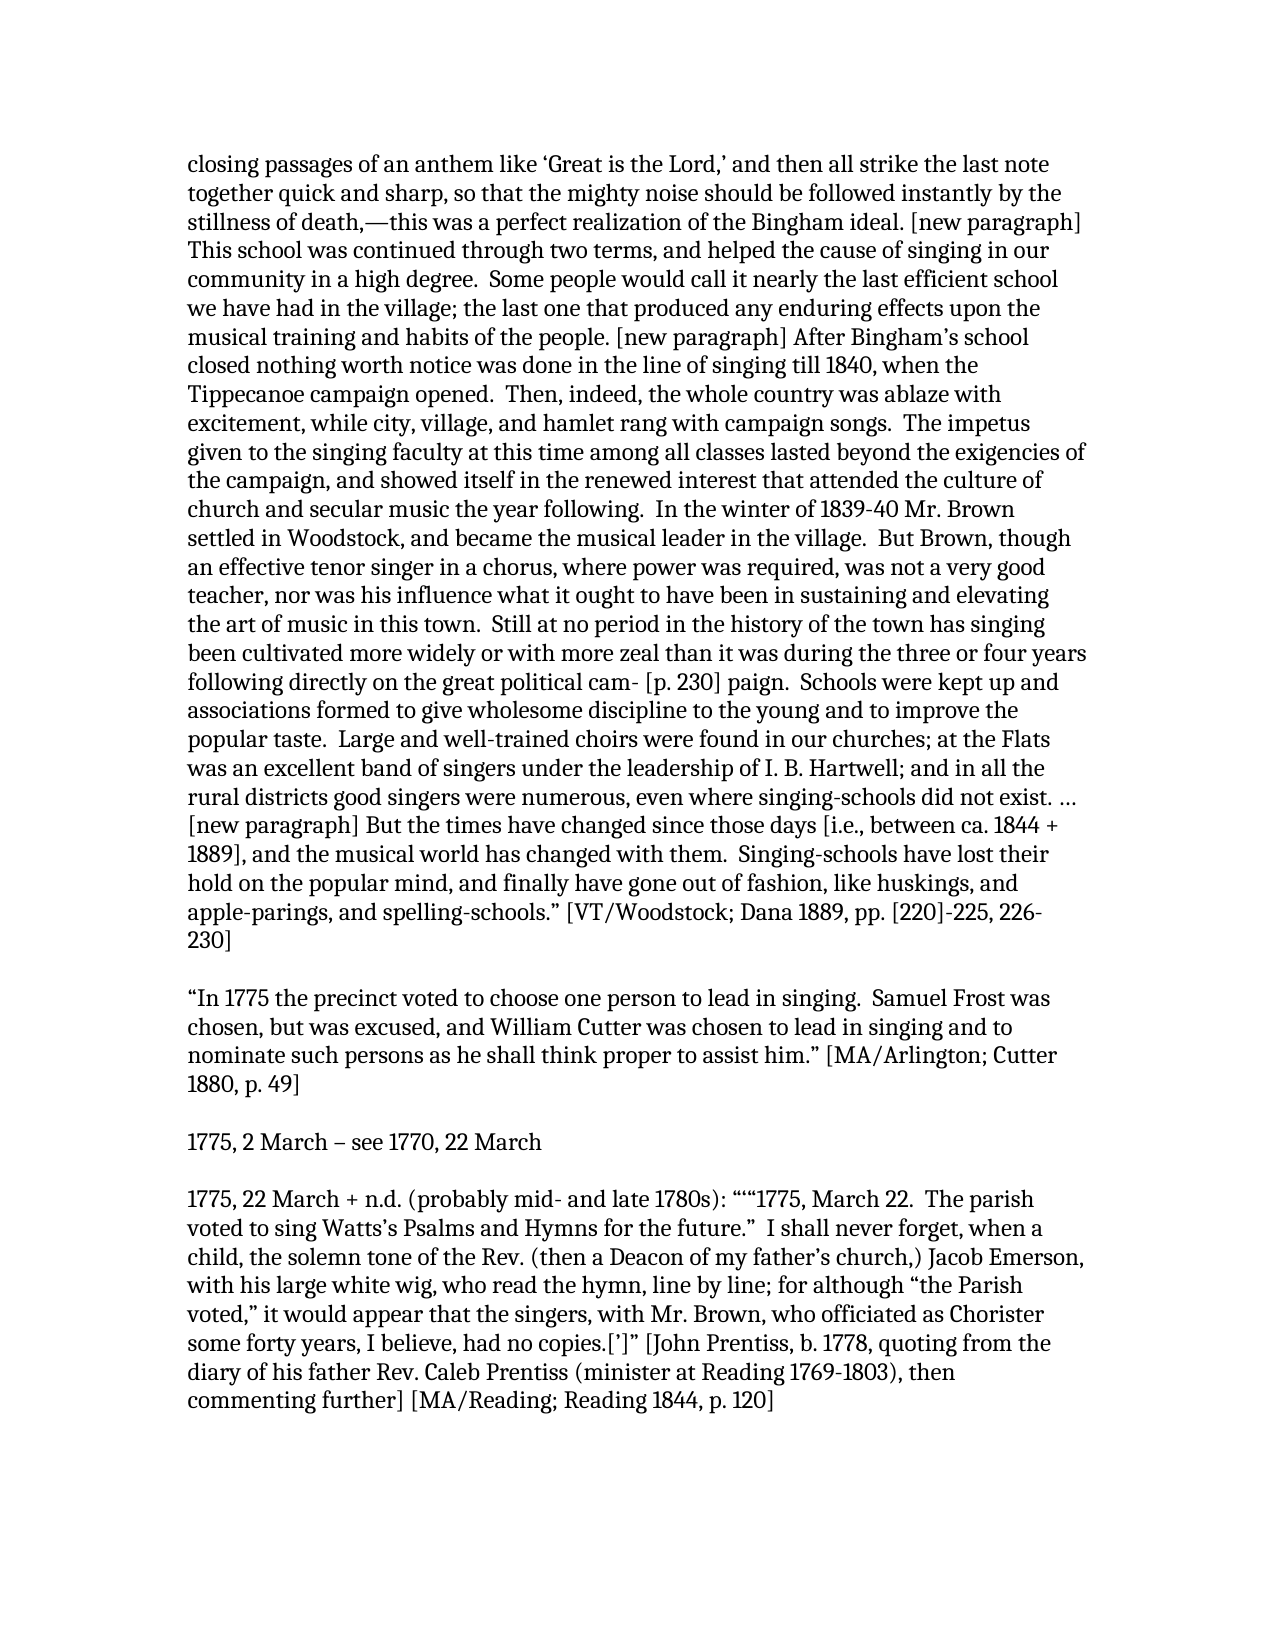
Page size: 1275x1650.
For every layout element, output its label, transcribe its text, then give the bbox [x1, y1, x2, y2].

text “In 1775 the precinct voted to choose one person to lead in singing. Samuel Frost was chosen, but was excused, and William Cutter was chosen to lead in singing and to nominate such persons as he shall think proper to assist him.” [MA/Arlington; Cutter 1880, p. 49] [187, 984, 1087, 1099]
text 1775, 22 March + n.d. (probably mid- and late 1780s): “‘“1775, March 22. The parish voted to sing Watts’s Psalms and Hymns for the future.” I shall never forget, when a child, the solemn tone of the Rev. (then a Deacon of my father’s church,) Jacob Emerson, with his large white wig, who read the hymn, line by line; for although “the Parish voted,” it would appear that the singers, with Mr. Brown, who officiated as Chorister some forty years, I believe, had no copies.[’]” [John Prentiss, b. 1778, quoting from the diary of his father Rev. Caleb Prentiss (minister at Reading 1769-1803), then commenting further] [MA/Reading; Reading 1844, p. 120] [187, 1185, 1087, 1415]
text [187, 150, 1087, 955]
text 1775, 2 March – see 1770, 22 March [187, 1127, 1087, 1156]
